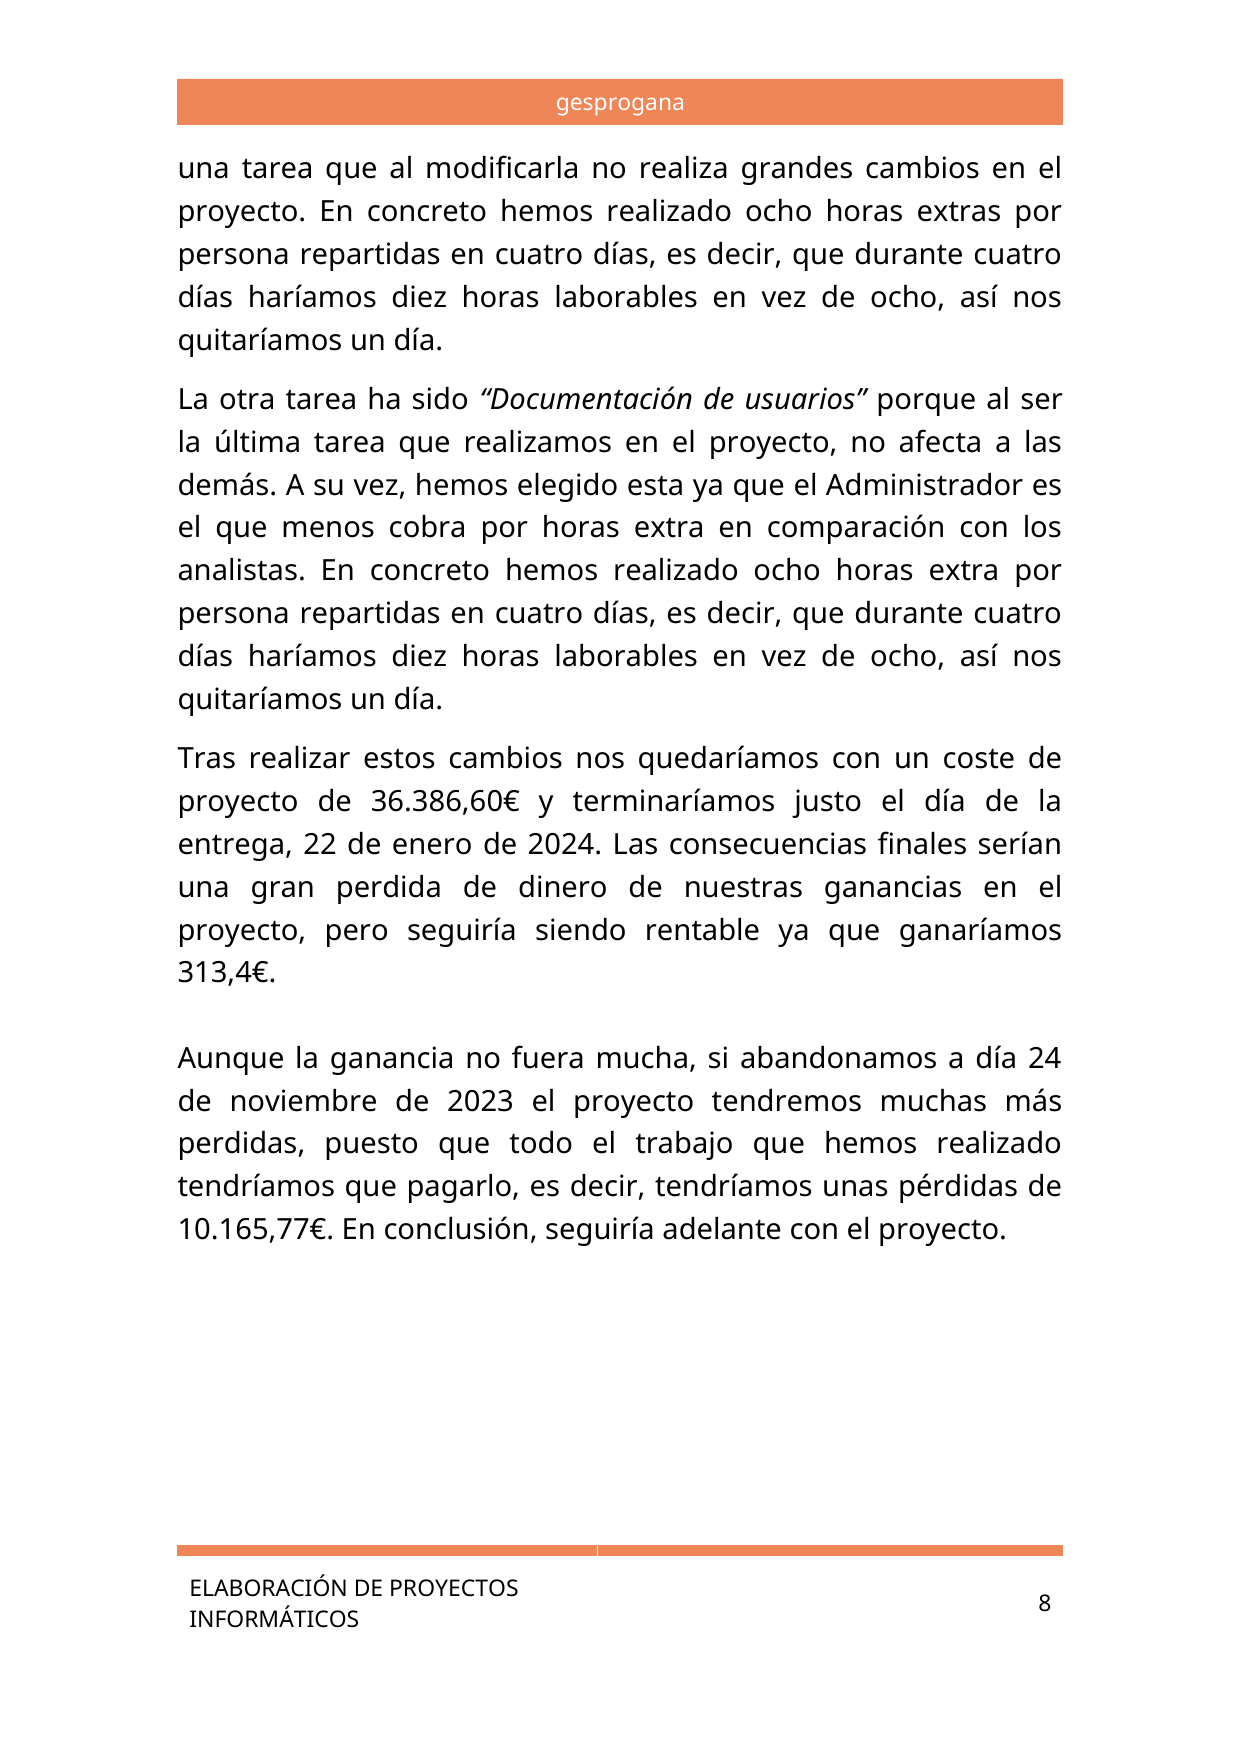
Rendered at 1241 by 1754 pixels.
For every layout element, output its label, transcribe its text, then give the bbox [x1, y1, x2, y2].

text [177, 148, 1063, 358]
text Aunque la ganancia no fuera mucha, si abandonamos a día 24 de noviembre de 2023 el proyecto tendremos muchas más perdidas, puesto que todo el trabajo que hemos realizado tendríamos que pagarlo, es decir, tendríamos unas pérdidas de 10.165,77€. En conclusión, seguiría adelante con el proyecto. [177, 1037, 1063, 1248]
text Tras realizar estos cambios nos quedaríamos con un coste de proyecto de 36.386,60€ y terminaríamos justo el día de la entrega, 22 de enero de 2024. Las consecuencias finales serían una gran perdida de dinero de nuestras ganancias en el proyecto, pero seguiría siendo rentable ya que ganaríamos 313,4€. [177, 737, 1063, 991]
text La otra tarea ha sido “Documentación de usuarios” porque al ser la última tarea que realizamos en el proyecto, no afecta a las demás. A su vez, hemos elegido esta ya que el Administrador es el que menos cobra por horas extra en comparación con los analistas. En concreto hemos realizado ocho horas extra por persona repartidas en cuatro días, es decir, que durante cuatro días haríamos diez horas laborables en vez de ocho, así nos quitaríamos un día. [177, 378, 1063, 718]
